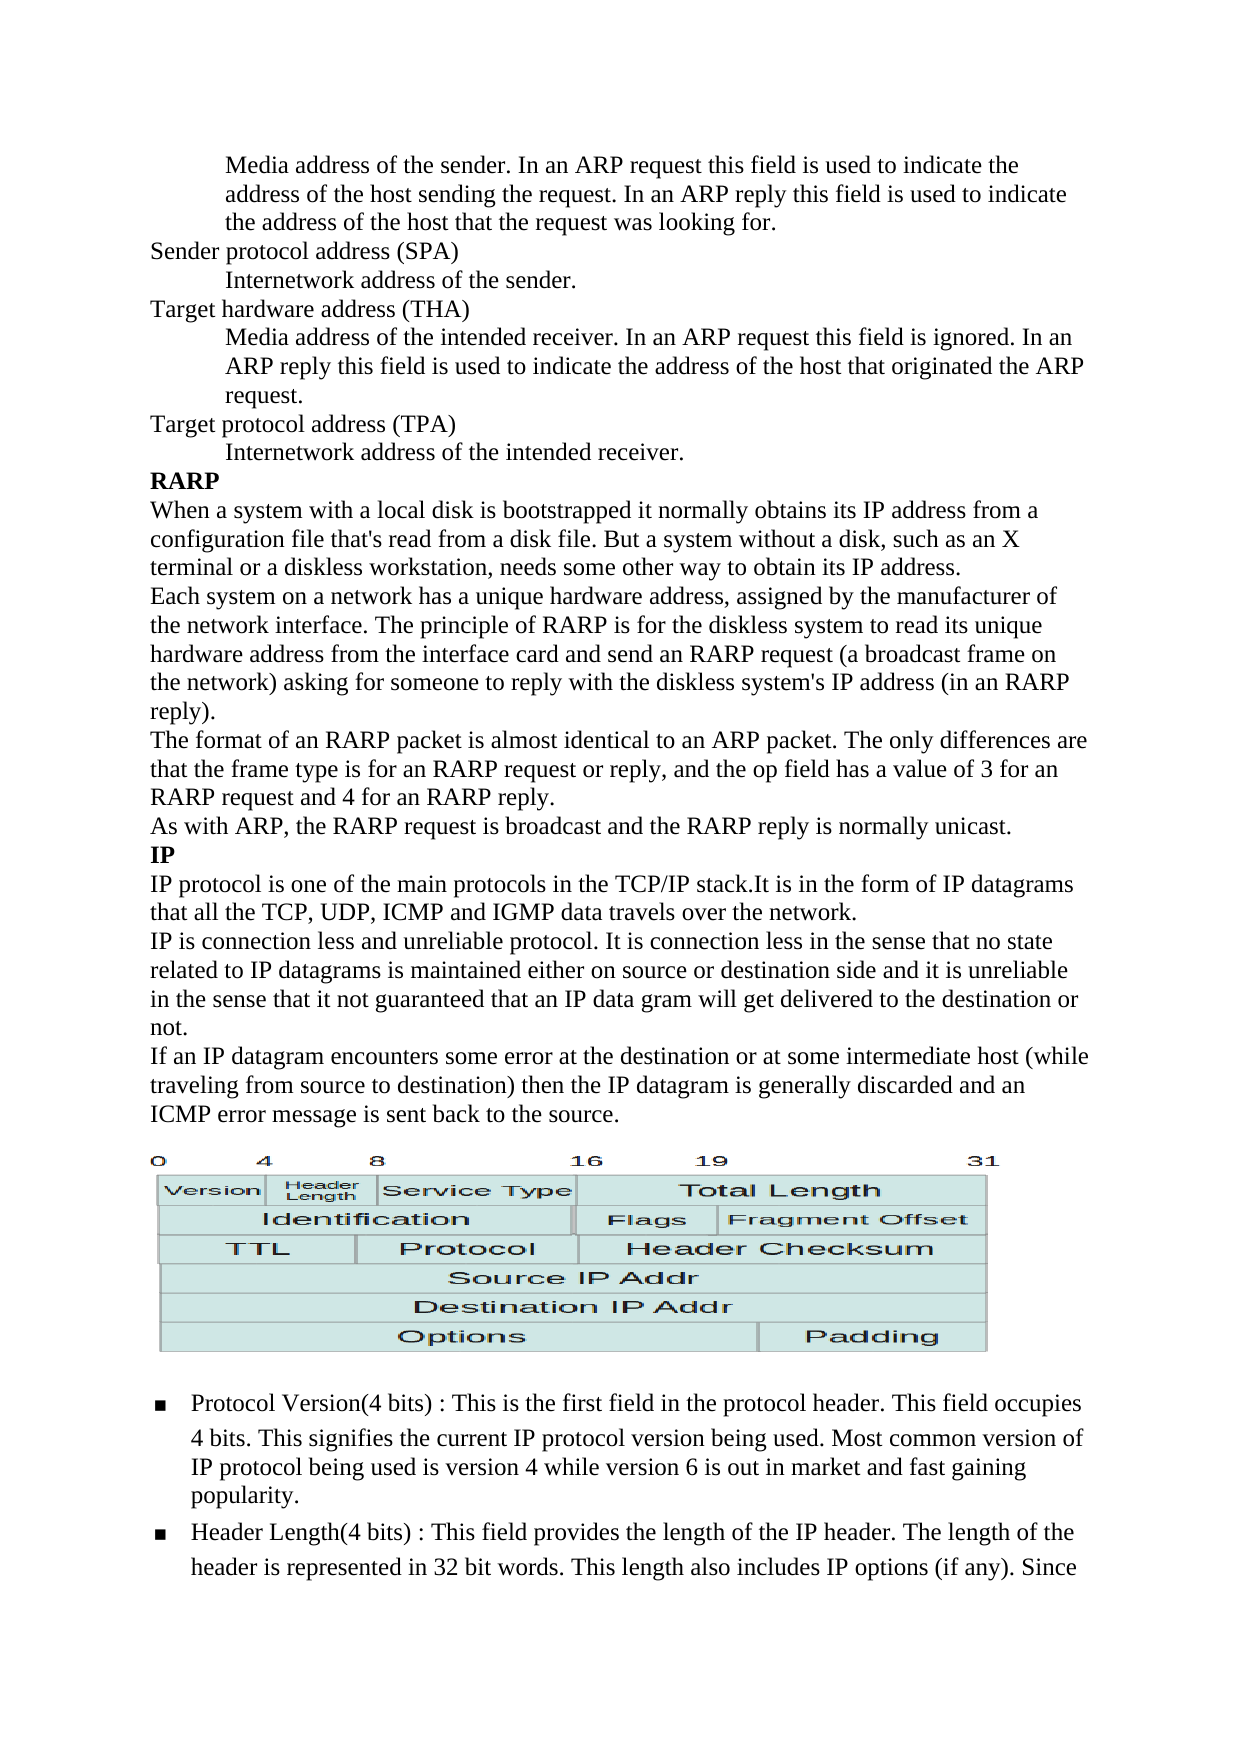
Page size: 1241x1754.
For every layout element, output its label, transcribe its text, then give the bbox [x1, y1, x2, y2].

text Internetwork address of the sender. [225, 265, 1090, 294]
text IP [150, 840, 1090, 869]
text When a system with a local disk is bootstrapped it normally obtains its IP address from a configuration file that's read from a disk file. But a system without a disk, such as an X terminal or a diskless workstation, needs some other way to obtain its IP address. [150, 495, 1090, 581]
text Target protocol address (TPA) [150, 409, 1090, 437]
text Sender protocol address (SPA) [150, 236, 1090, 265]
text If an IP datagram encounters some error at the destination or at some intermediate host (while traveling from source to destination) then the IP datagram is generally discarded and an ICMP error message is sent back to the source. [150, 1041, 1090, 1127]
list Protocol Version(4 bits) : This is the first field in the protocol header. This field occupies 4 bits. This signifies the current IP protocol version being used. Most common version of IP protocol being used is version 4 while version 6 is out in market and fast gaining popularity. [153, 1380, 1090, 1509]
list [153, 1509, 1090, 1581]
text Each system on a network has a unique hardware address, assigned by the manufacturer of the network interface. The principle of RARP is for the diskless system to read its unique hardware address from the interface card and send an RARP request (a broadcast frame on the network) asking for someone to reply with the diskless system's IP address (in an RARP reply). [150, 581, 1090, 725]
text As with ARP, the RARP request is broadcast and the RARP reply is normally unicast. [150, 811, 1090, 840]
text IP is connection less and unreliable protocol. It is connection less in the sense that no state related to IP datagrams is maintained either on source or destination side and it is unreliable in the sense that it not guaranteed that an IP data gram will get delivered to the destination or not. [150, 926, 1090, 1041]
text Internetwork address of the intended receiver. [225, 437, 1090, 466]
text Target hardware address (THA) [150, 294, 1090, 322]
text The format of an RARP packet is almost identical to an ARP packet. The only differences are that the frame type is for an RARP request or reply, and the op field has a value of 3 for an RARP request and 4 for an RARP reply. [150, 725, 1090, 811]
picture [150, 1156, 1001, 1352]
text Media address of the sender. In an ARP request this field is used to indicate the address of the host sending the request. In an ARP reply this field is used to indicate the address of the host that the request was looking for. [225, 150, 1090, 236]
text RARP [150, 466, 1090, 495]
text Media address of the intended receiver. In an ARP request this field is ignored. In an ARP reply this field is used to indicate the address of the host that originated the ARP request. [225, 322, 1090, 409]
text IP protocol is one of the main protocols in the TCP/IP stack.It is in the form of IP datagrams that all the TCP, UDP, ICMP and IGMP data travels over the network. [150, 869, 1090, 926]
